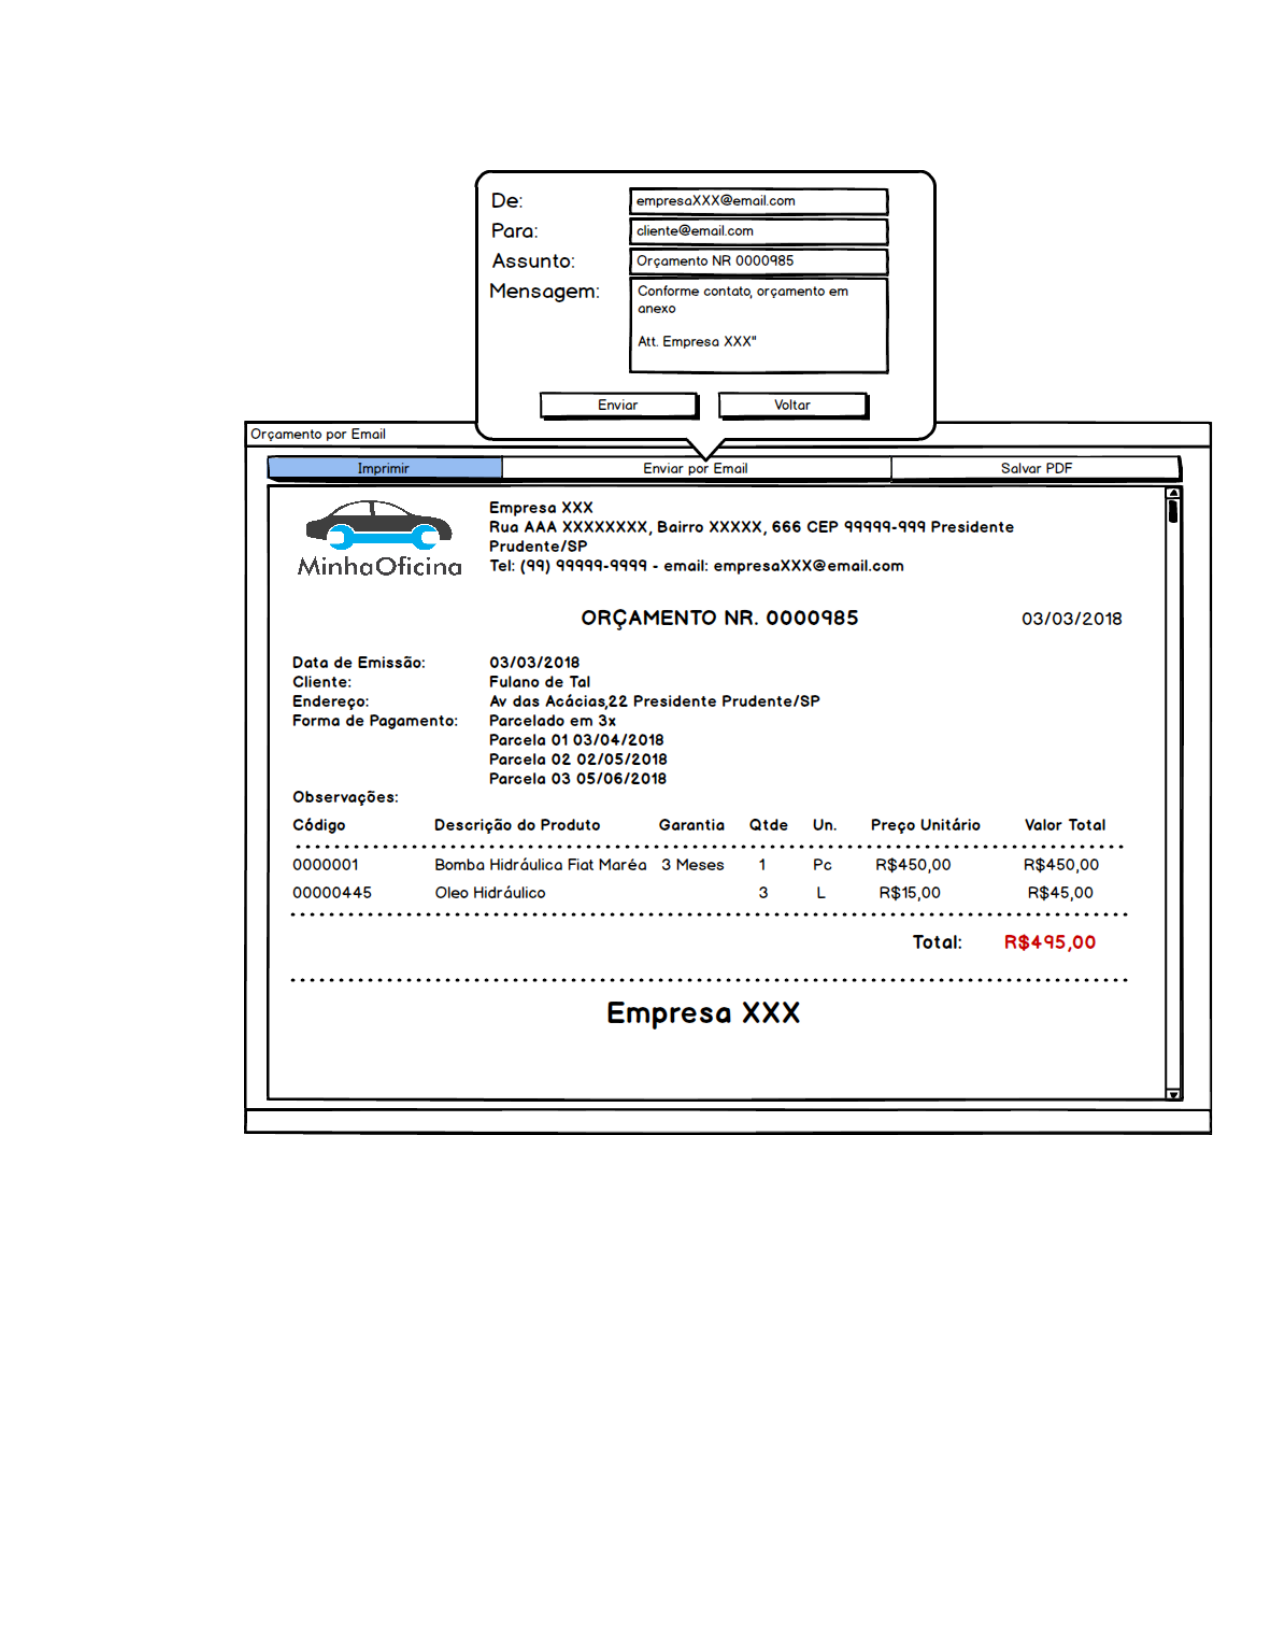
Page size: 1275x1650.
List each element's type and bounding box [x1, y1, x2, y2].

picture [244, 170, 1213, 1135]
